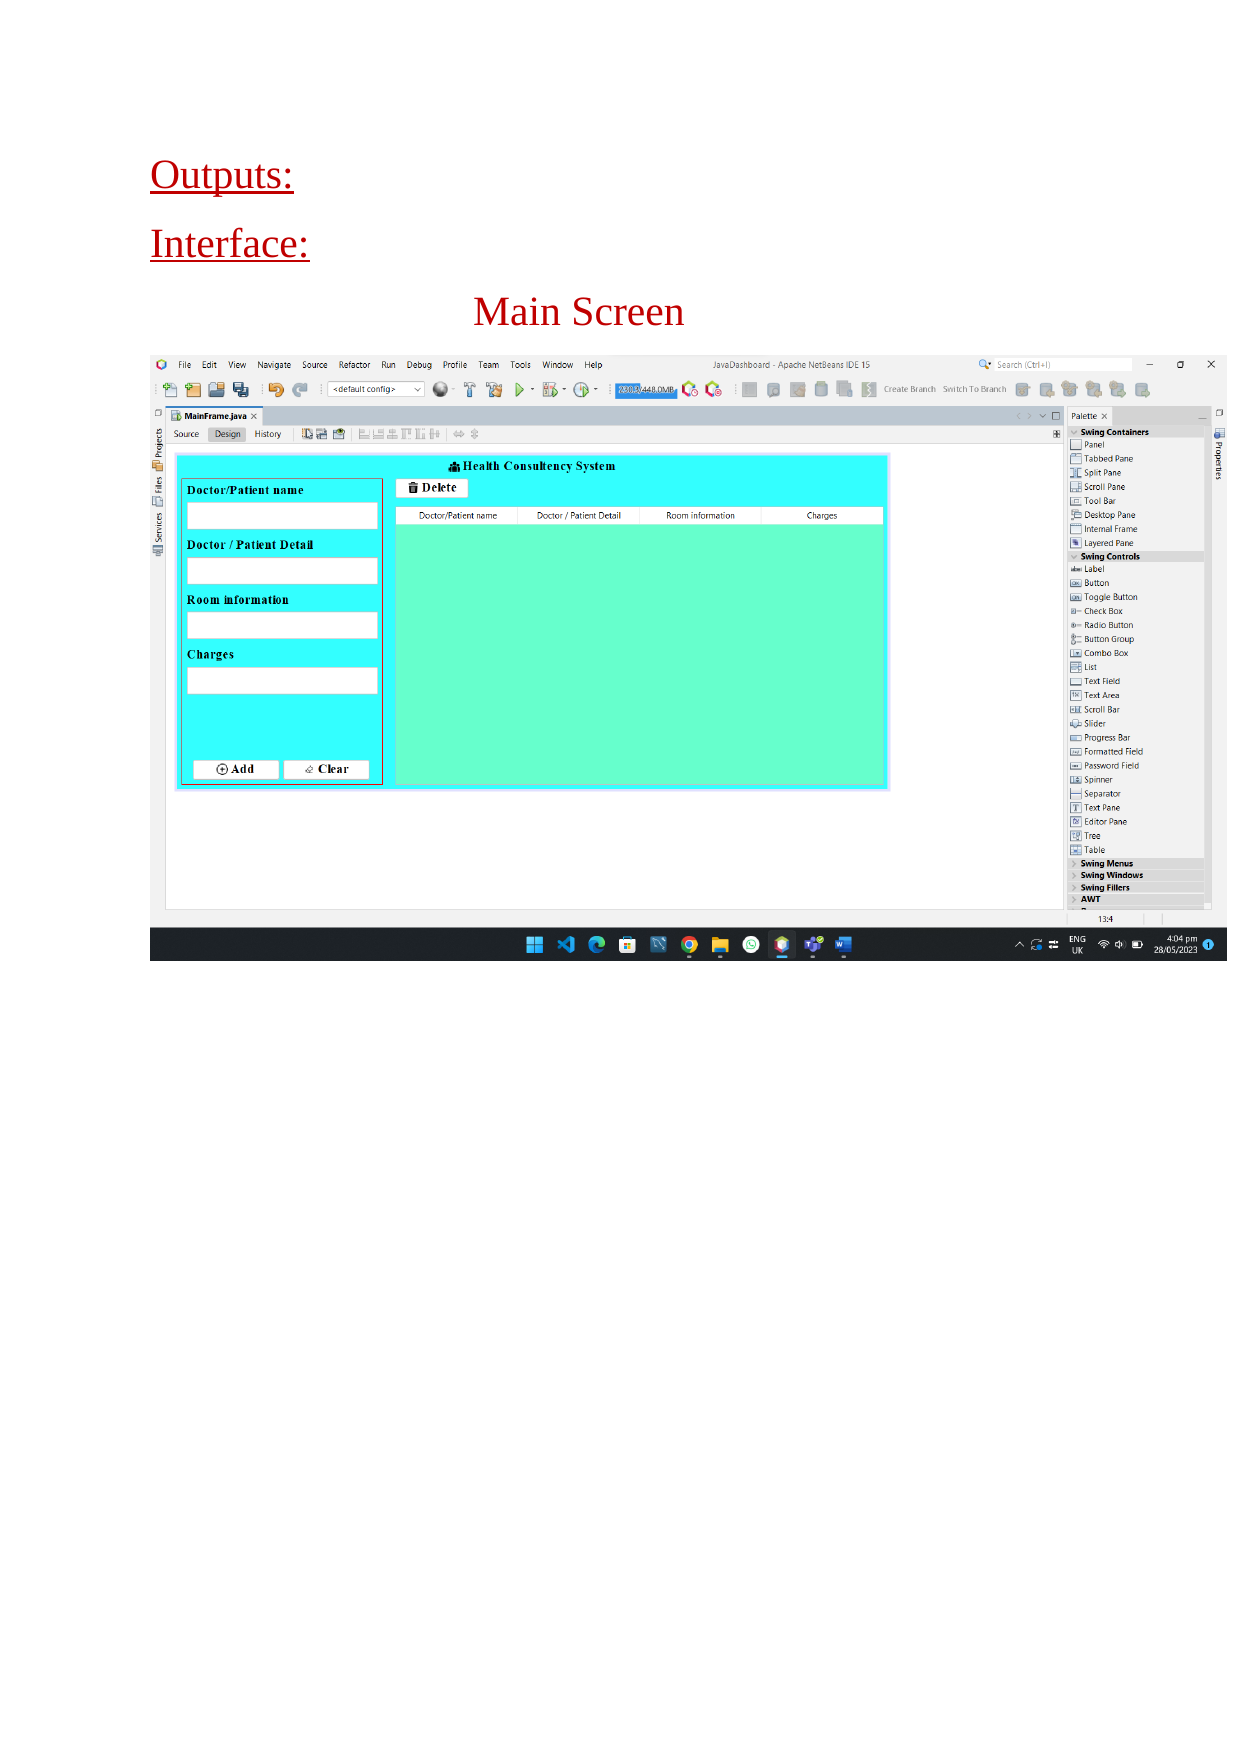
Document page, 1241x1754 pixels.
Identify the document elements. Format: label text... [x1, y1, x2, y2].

text Outputs: [150, 150, 1090, 198]
text Main Screen [150, 287, 1090, 334]
text Interface: [150, 218, 1090, 266]
picture [150, 355, 1227, 961]
